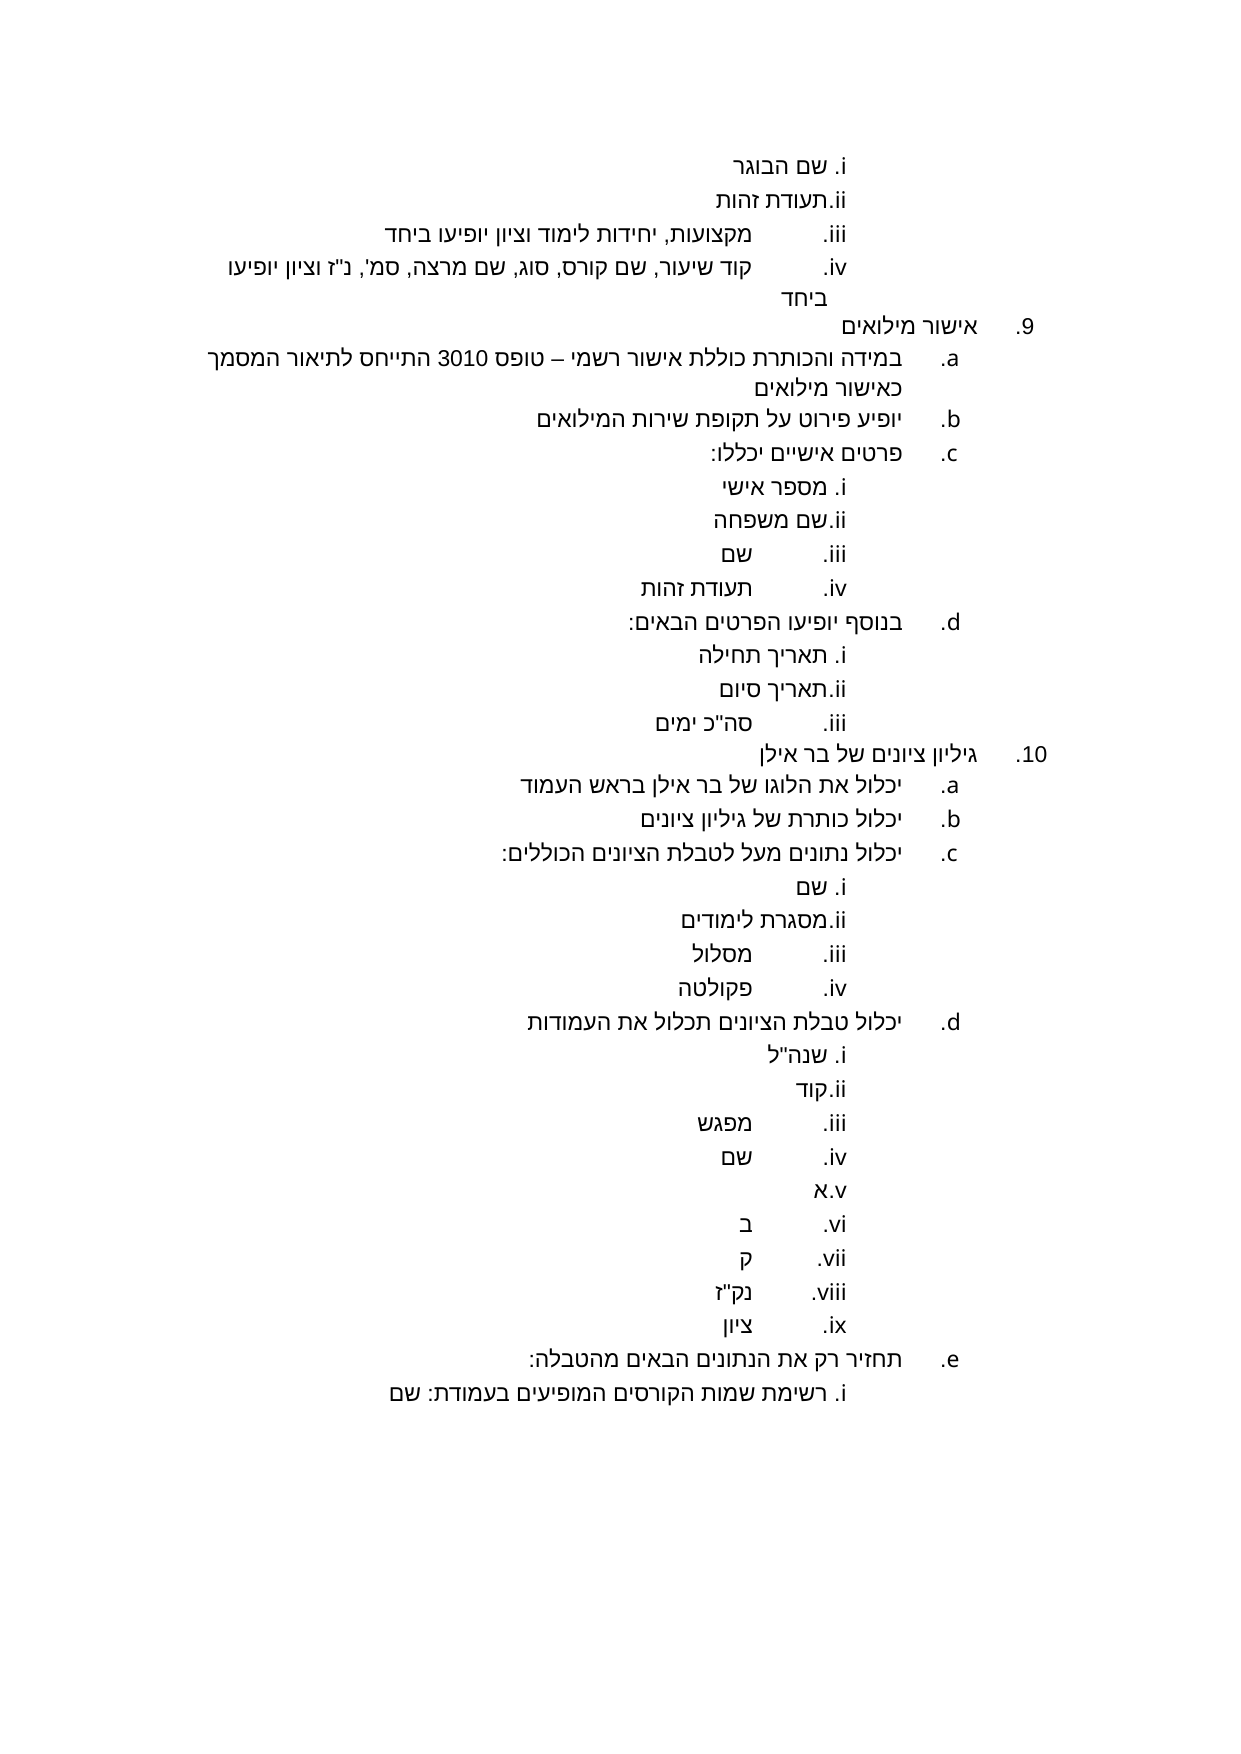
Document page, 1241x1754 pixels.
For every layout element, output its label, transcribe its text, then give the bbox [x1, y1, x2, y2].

list תאריך תחילה [187, 639, 846, 671]
list תחזיר רק את הנתונים הבאים מהטבלה: [187, 1343, 940, 1374]
list רשימת שמות הקורסים המופיעים בעמודת: שם [187, 1377, 846, 1408]
list א [187, 1174, 846, 1205]
list מסלול [187, 938, 846, 969]
list שם [187, 870, 846, 902]
list יכלול טבלת הציונים תכלול את העמודות [187, 1005, 940, 1037]
list קוד [187, 1073, 846, 1104]
list קוד שיעור, שם קורס, סוג, שם מרצה, סמ', נ"ז וציון יופיעו ביחד [187, 251, 846, 311]
list ציון [187, 1309, 846, 1340]
list מספר אישי [187, 471, 846, 502]
list במידה והכותרת כוללת אישור רשמי – טופס 3010 התייחס לתיאור המסמך כאישור מילואים [187, 341, 940, 401]
list תאריך סיום [187, 673, 846, 704]
list מסגרת לימודים [187, 904, 846, 935]
list מקצועות, יחידות לימוד וציון יופיעו ביחד [187, 217, 846, 249]
list בנוסף יופיעו הפרטים הבאים: [187, 606, 940, 637]
list ק [187, 1242, 846, 1273]
list יכלול נתונים מעל לטבלת הציונים הכוללים: [187, 837, 940, 868]
list סה"כ ימים [187, 707, 846, 738]
list יכלול כותרת של גיליון ציונים [187, 803, 940, 834]
list ב [187, 1208, 846, 1239]
list יכלול את הלוגו של בר אילן בראש העמוד [187, 769, 940, 800]
list פקולטה [187, 972, 846, 1003]
list שם הבוגר [187, 150, 846, 181]
list תעודת זהות [187, 572, 846, 603]
list תעודת זהות [187, 184, 846, 215]
list שם משפחה [187, 504, 846, 536]
list יופיע פירוט על תקופת שירות המילואים [187, 403, 940, 434]
list שנה"ל [187, 1039, 846, 1070]
list מפגש [187, 1107, 846, 1138]
list גיליון ציונים של בר אילן [187, 741, 1015, 767]
list פרטים אישיים יכללו: [187, 437, 940, 468]
list שם [187, 1140, 846, 1172]
list נק"ז [187, 1275, 846, 1307]
list שם [187, 538, 846, 569]
list אישור מילואים [187, 313, 1015, 339]
